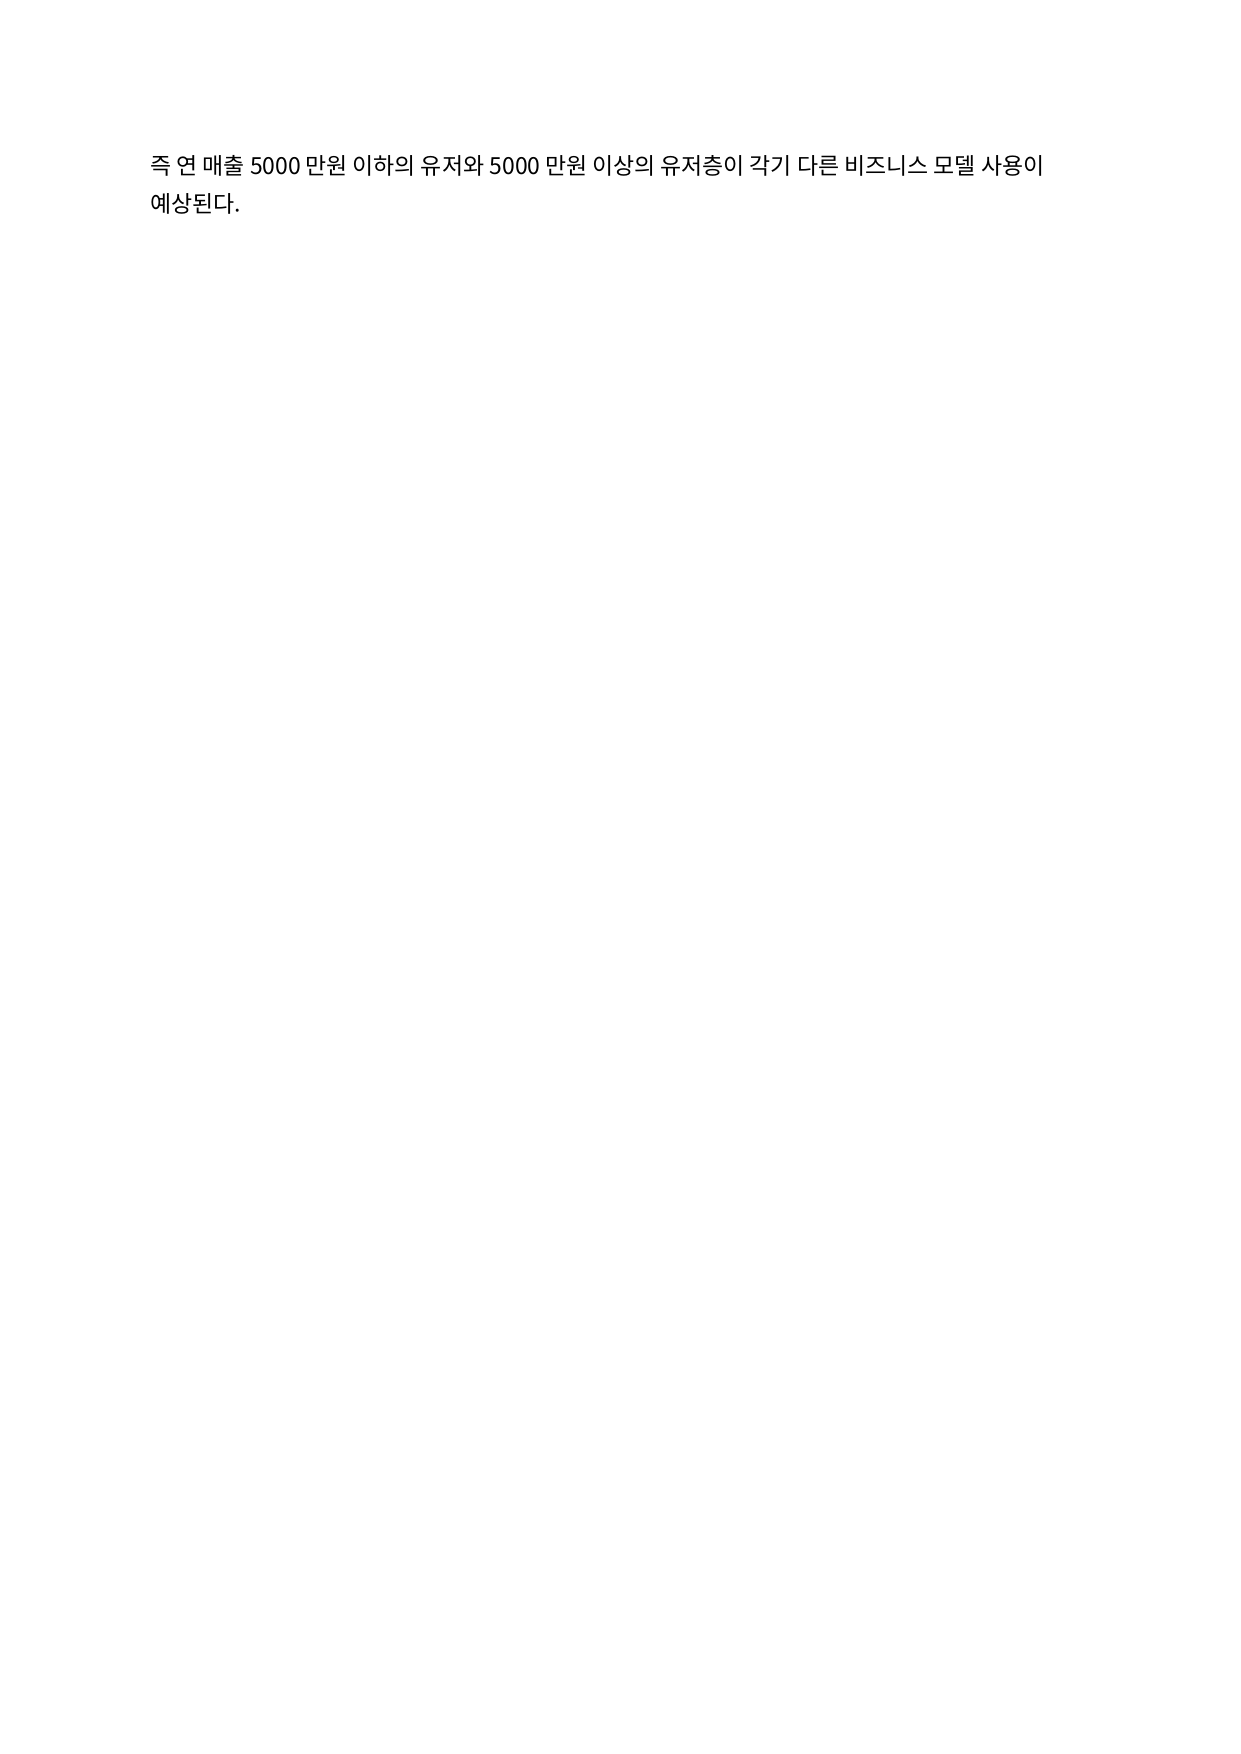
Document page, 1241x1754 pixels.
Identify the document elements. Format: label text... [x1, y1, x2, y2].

text 즉 연 매출 5000만원 이하의 유저와 5000만원 이상의 유저층이 각기 다른 비즈니스 모델 사용이 예상된다. [150, 148, 1090, 219]
